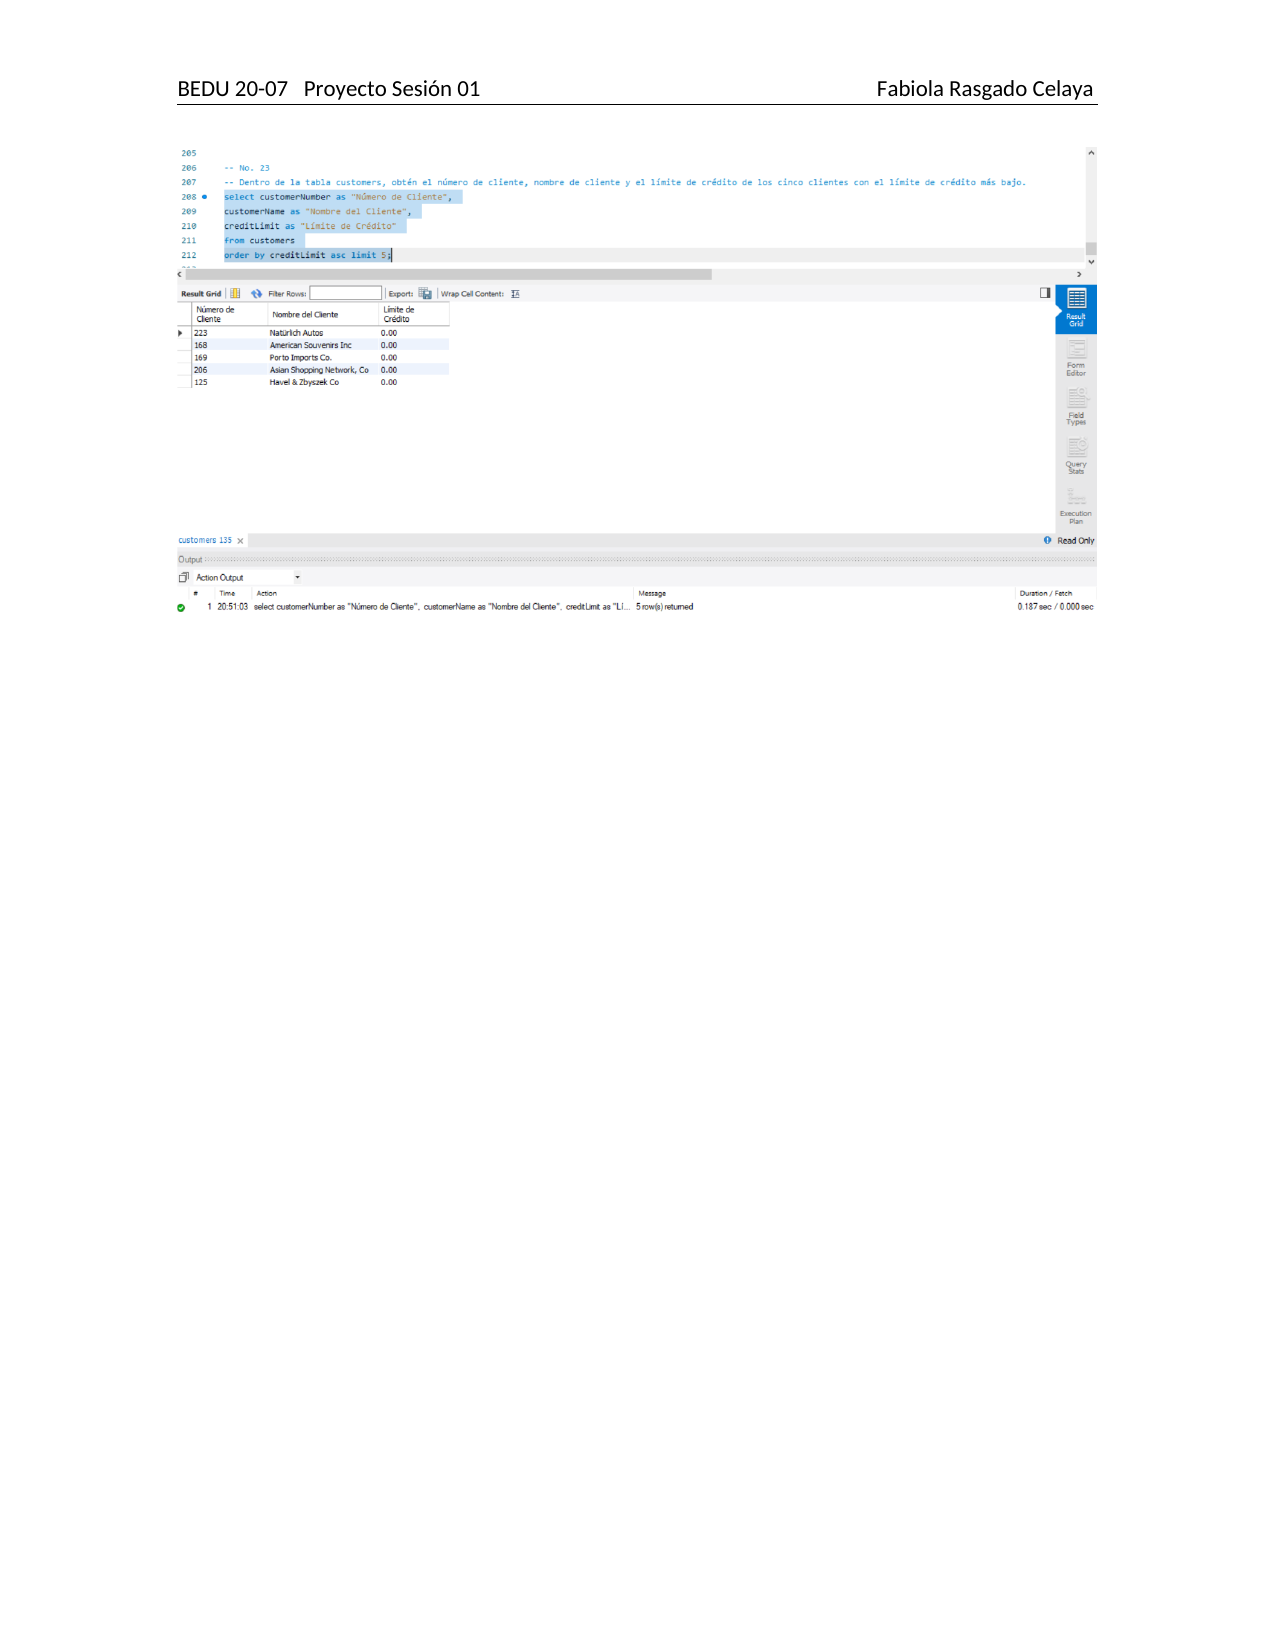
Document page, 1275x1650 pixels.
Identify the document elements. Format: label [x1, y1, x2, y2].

picture [177, 147, 1097, 621]
